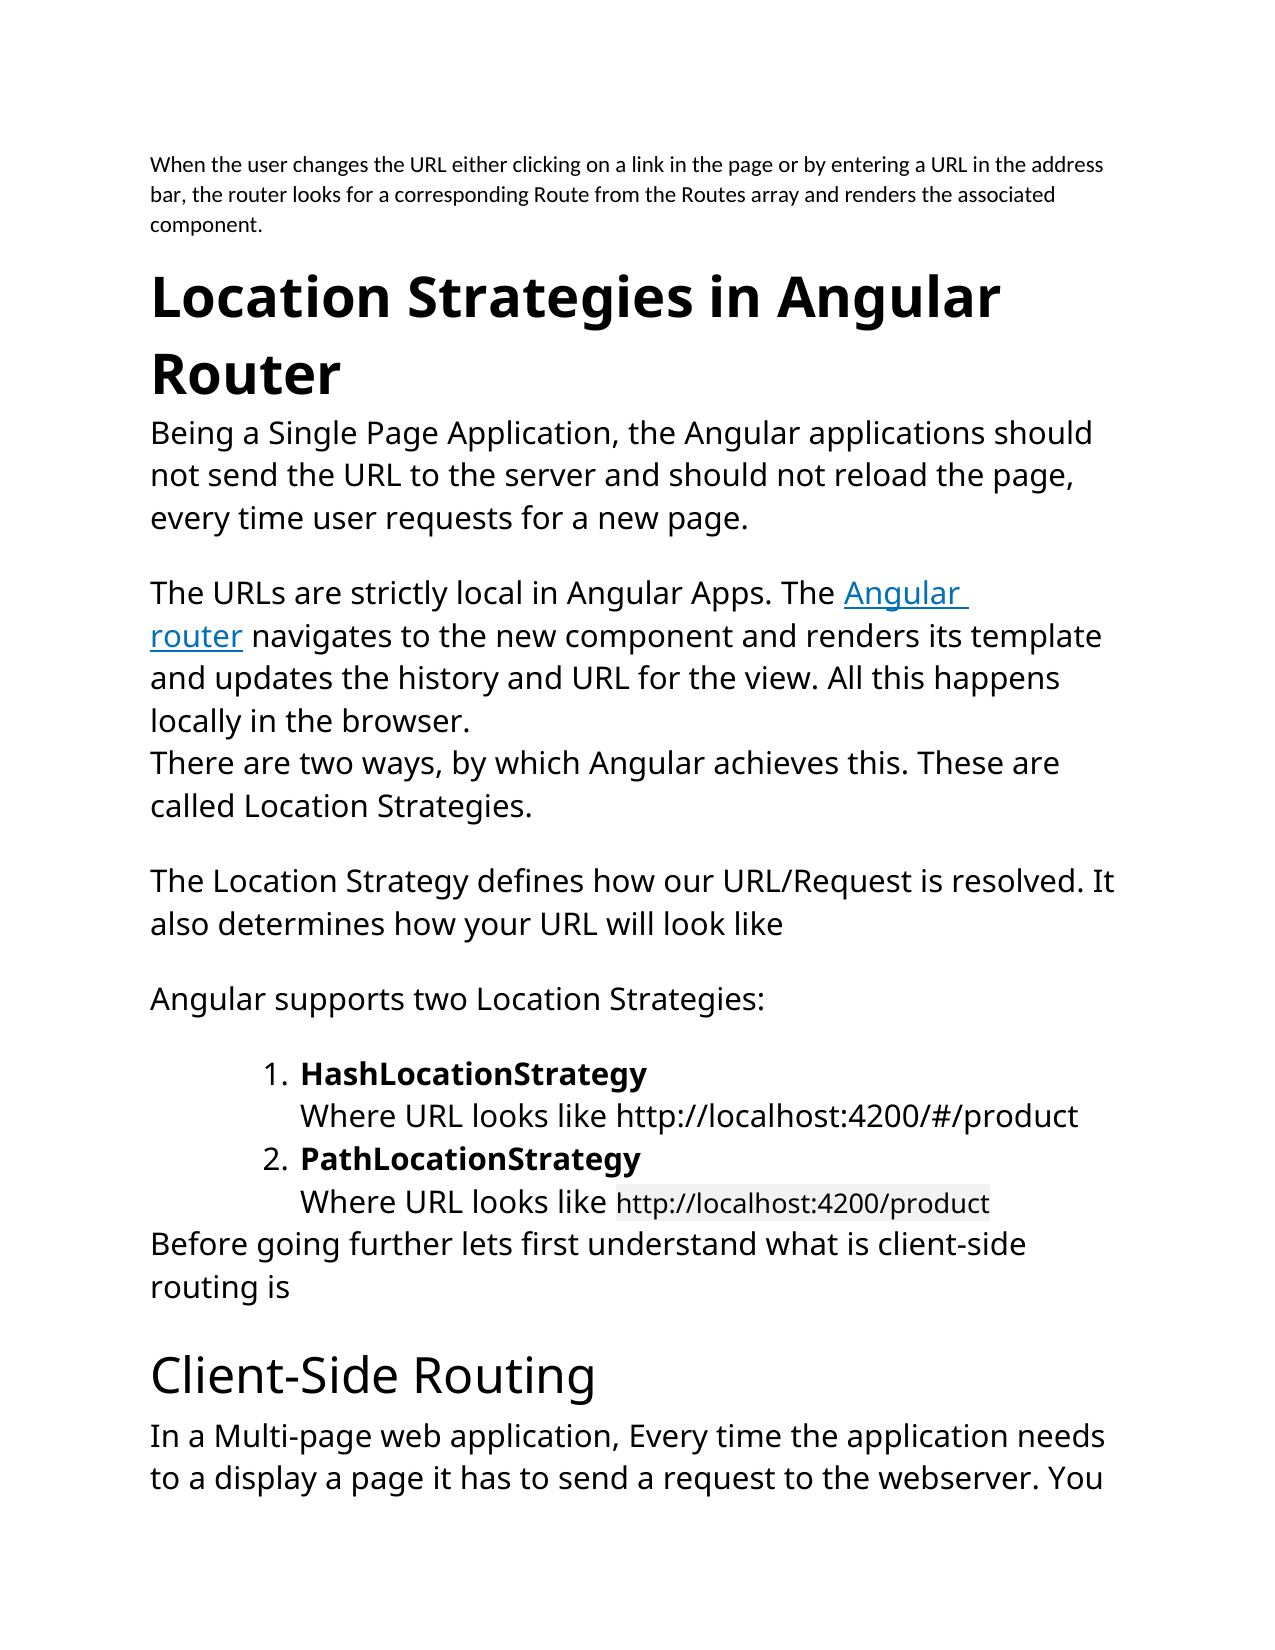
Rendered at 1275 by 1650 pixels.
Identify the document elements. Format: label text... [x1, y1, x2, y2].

list HashLocationStrategy Where URL looks like http://localhost:4200/#/product [262, 1052, 1125, 1137]
list PathLocationStrategy Where URL looks like http://localhost:4200/product [262, 1137, 1125, 1222]
text Angular supports two Location Strategies: [150, 977, 1125, 1019]
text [150, 1413, 1125, 1499]
text Being a Single Page Application, the Angular applications should not send the URL to the server and should not reload the page, every time user requests for a new page. [150, 411, 1125, 538]
text There are two ways, by which Angular achieves this. These are called Location Strategies. [150, 741, 1125, 827]
subtitle Location Strategies in Angular Router [150, 257, 1125, 411]
text The URLs are strictly local in Angular Apps. The Angular router navigates to the new component and renders its template and updates the history and URL for the view. All this happens locally in the browser. [150, 571, 1125, 741]
subtitle Client-Side Routing [150, 1340, 1125, 1408]
text Before going further lets first understand what is client-side routing is [150, 1222, 1125, 1307]
text When the user changes the URL either clicking on a link in the page or by entering a URL in the address bar, the router looks for a corresponding Route from the Routes array and renders the associated component. [150, 150, 1125, 238]
text The Location Strategy defines how our URL/Request is resolved. It also determines how your URL will look like [150, 859, 1125, 944]
